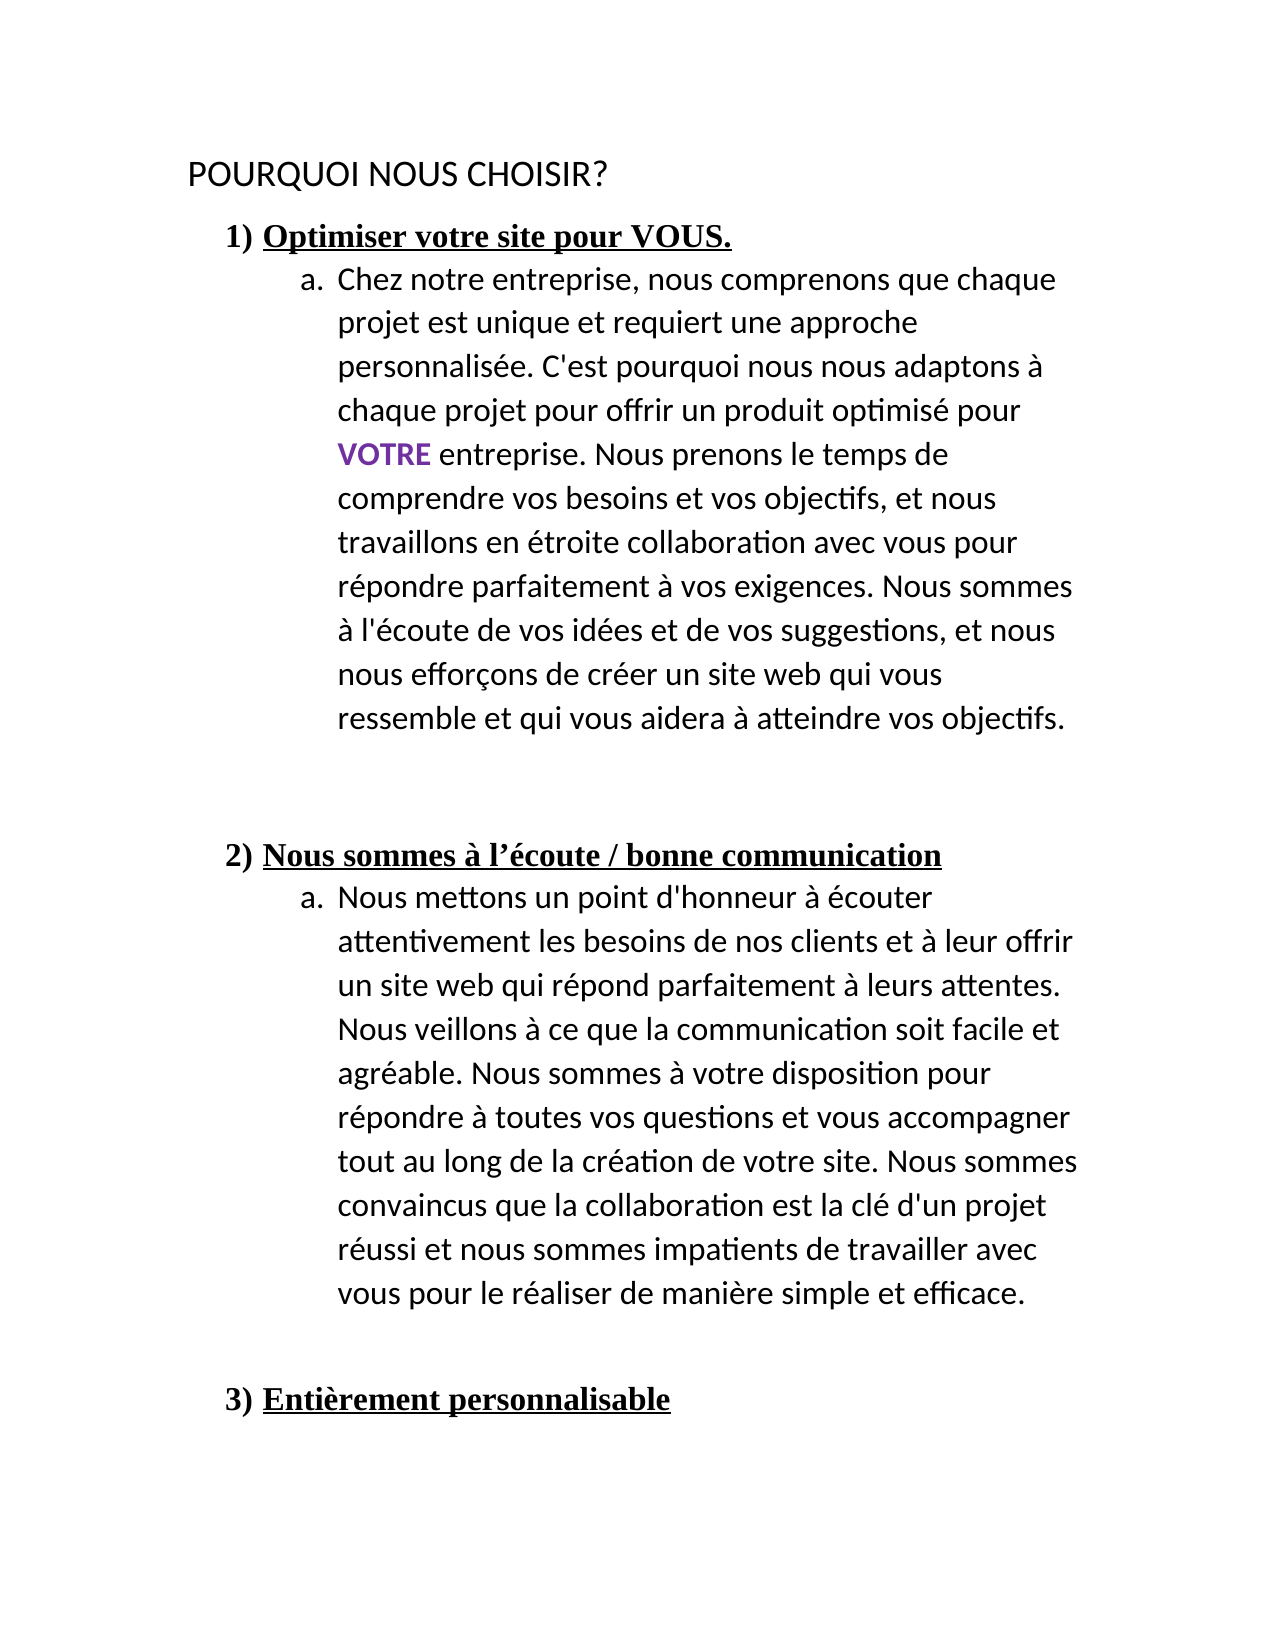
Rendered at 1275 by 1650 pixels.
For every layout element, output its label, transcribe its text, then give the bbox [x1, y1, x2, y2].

list Entièrement personnalisable [225, 1379, 1087, 1418]
list Nous mettons un point d'honneur à écouter attentivement les besoins de nos clients et à leur offrir un site web qui répond parfaitement à leurs attentes. Nous veillons à ce que la communication soit facile et agréable. Nous sommes à votre disposition pour répondre à toutes vos questions et vous accompagner tout au long de la création de votre site. Nous sommes convaincus que la collaboration est la clé d'un projet réussi et nous sommes impatients de travailler avec vous pour le réaliser de manière simple et efficace. [300, 876, 1087, 1312]
list Chez notre entreprise, nous comprenons que chaque projet est unique et requiert une approche personnalisée. C'est pourquoi nous nous adaptons à chaque projet pour offrir un produit optimisé pour VOTRE entreprise. Nous prenons le temps de comprendre vos besoins et vos objectifs, et nous travaillons en étroite collaboration avec vous pour répondre parfaitement à vos exigences. Nous sommes à l'écoute de vos idées et de vos suggestions, et nous nous efforçons de créer un site web qui vous ressemble et qui vous aidera à atteindre vos objectifs. [300, 257, 1087, 738]
list Nous sommes à l’écoute / bonne communication [225, 835, 1087, 873]
list Optimiser votre site pour VOUS. [225, 216, 1087, 254]
text POURQUOI NOUS CHOISIR? [187, 150, 1087, 196]
